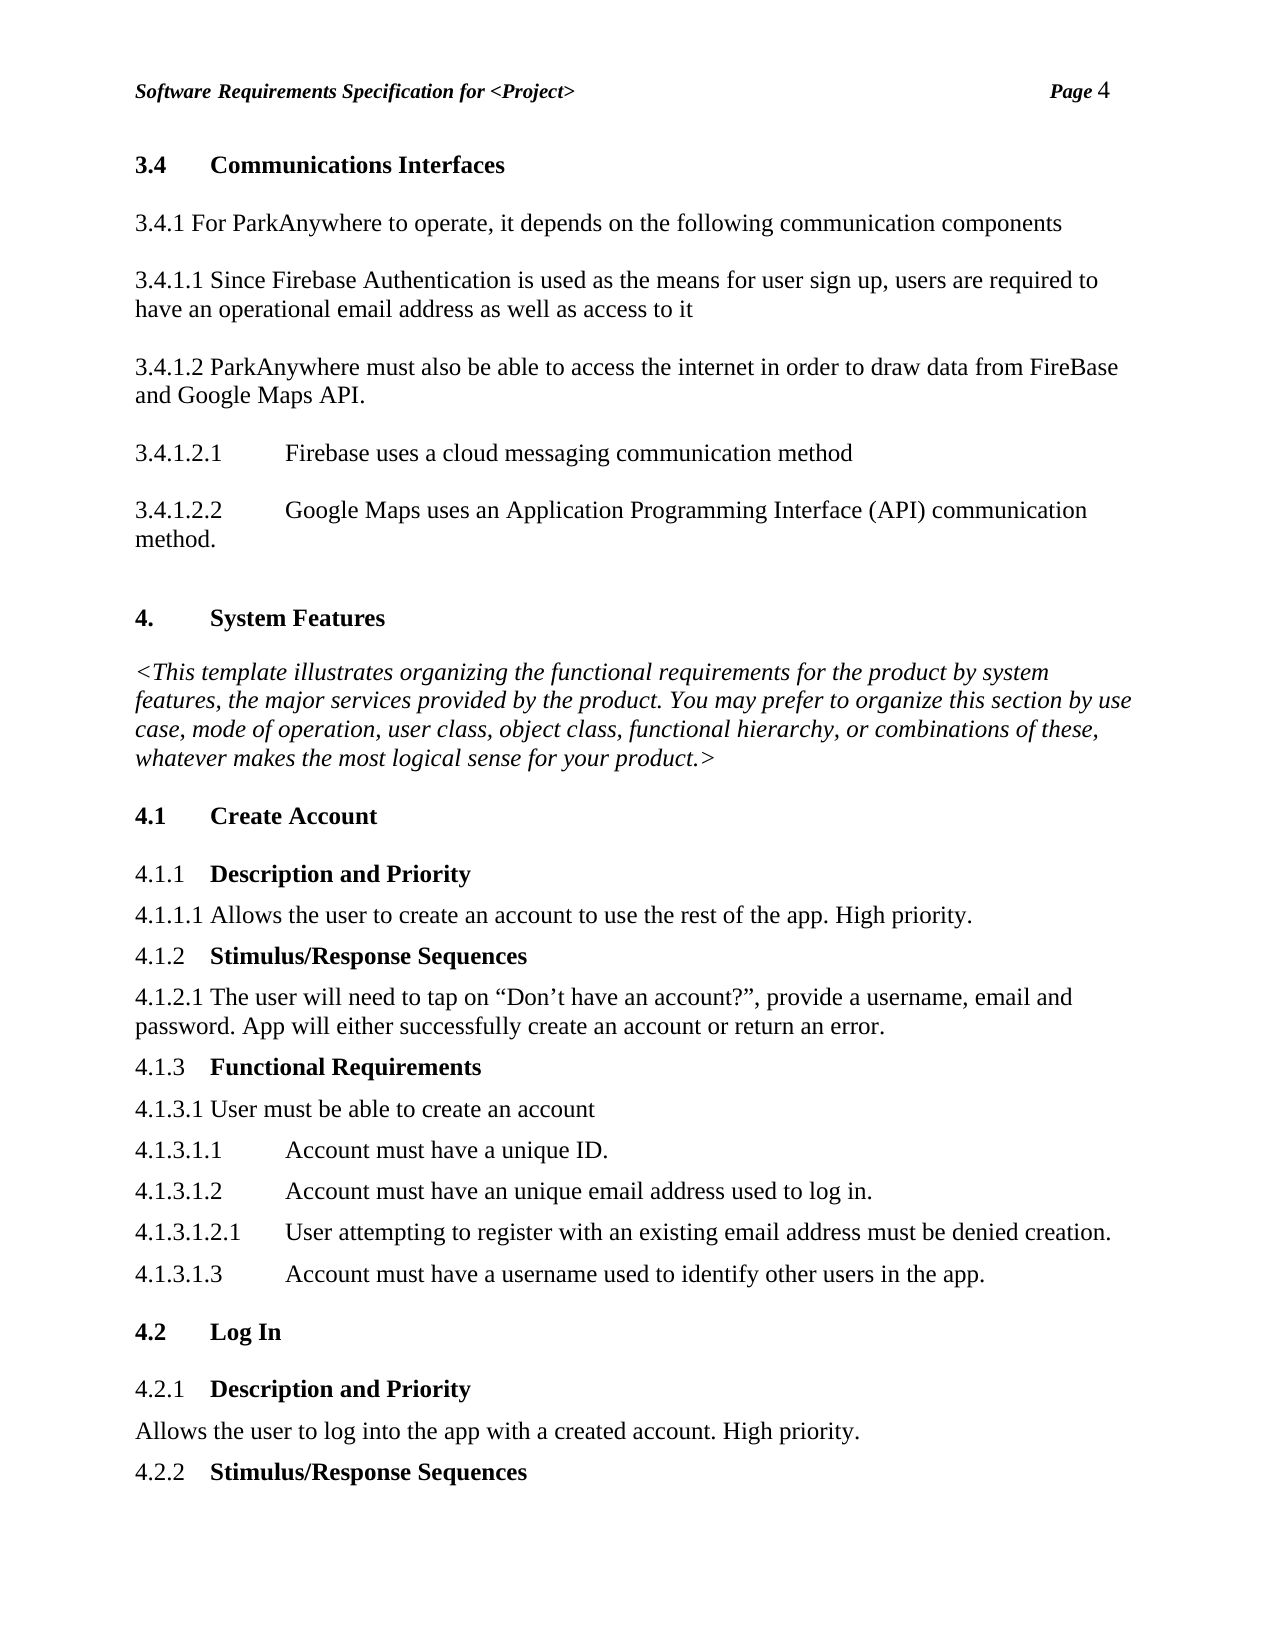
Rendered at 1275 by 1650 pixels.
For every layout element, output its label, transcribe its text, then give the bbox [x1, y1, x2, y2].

text <This template illustrates organizing the functional requirements for the product by system features, the major services provided by the product. You may prefer to organize this section by use case, mode of operation, user class, object class, functional hierarchy, or combinations of these, whatever makes the most logical sense for your product.> [135, 657, 1140, 772]
list Account must have a unique ID. [135, 1135, 1140, 1164]
text 3.4.1.1 Since Firebase Authentication is used as the means for user sign up, users are required to have an operational email address as well as access to it [135, 265, 1140, 323]
text Allows the user to log into the app with a created account. High priority. [135, 1416, 1140, 1444]
subtitle System Features [135, 603, 1140, 632]
list The user will need to tap on “Don’t have an account?”, provide a username, email and password. App will either successfully create an account or return an error. [135, 982, 1140, 1040]
list Stimulus/Response Sequences [135, 1457, 1140, 1486]
subtitle Log In [135, 1317, 1140, 1345]
list User attempting to register with an existing email address must be denied creation. [135, 1217, 1140, 1246]
list Account must have an unique email address used to log in. [135, 1176, 1140, 1205]
list Description and Priority [135, 859, 1140, 887]
list Description and Priority [135, 1374, 1140, 1403]
list Functional Requirements [135, 1052, 1140, 1081]
subtitle Create Account [135, 801, 1140, 829]
text 3.4.1 For ParkAnywhere to operate, it depends on the following communication components [135, 208, 1140, 237]
text 3.4.1.2.1 Firebase uses a cloud messaging communication method [135, 438, 1140, 467]
list Allows the user to create an account to use the rest of the app. High priority. [135, 900, 1140, 929]
text 3.4.1.2.2 Google Maps uses an Application Programming Interface (API) communication method. [135, 495, 1140, 553]
text 3.4.1.2 ParkAnywhere must also be able to access the internet in order to draw data from FireBase and Google Maps API. [135, 352, 1140, 409]
list Account must have a username used to identify other users in the app. [135, 1259, 1140, 1287]
list User must be able to create an account [135, 1094, 1140, 1122]
subtitle Communications Interfaces [135, 150, 1140, 179]
list Stimulus/Response Sequences [135, 941, 1140, 970]
